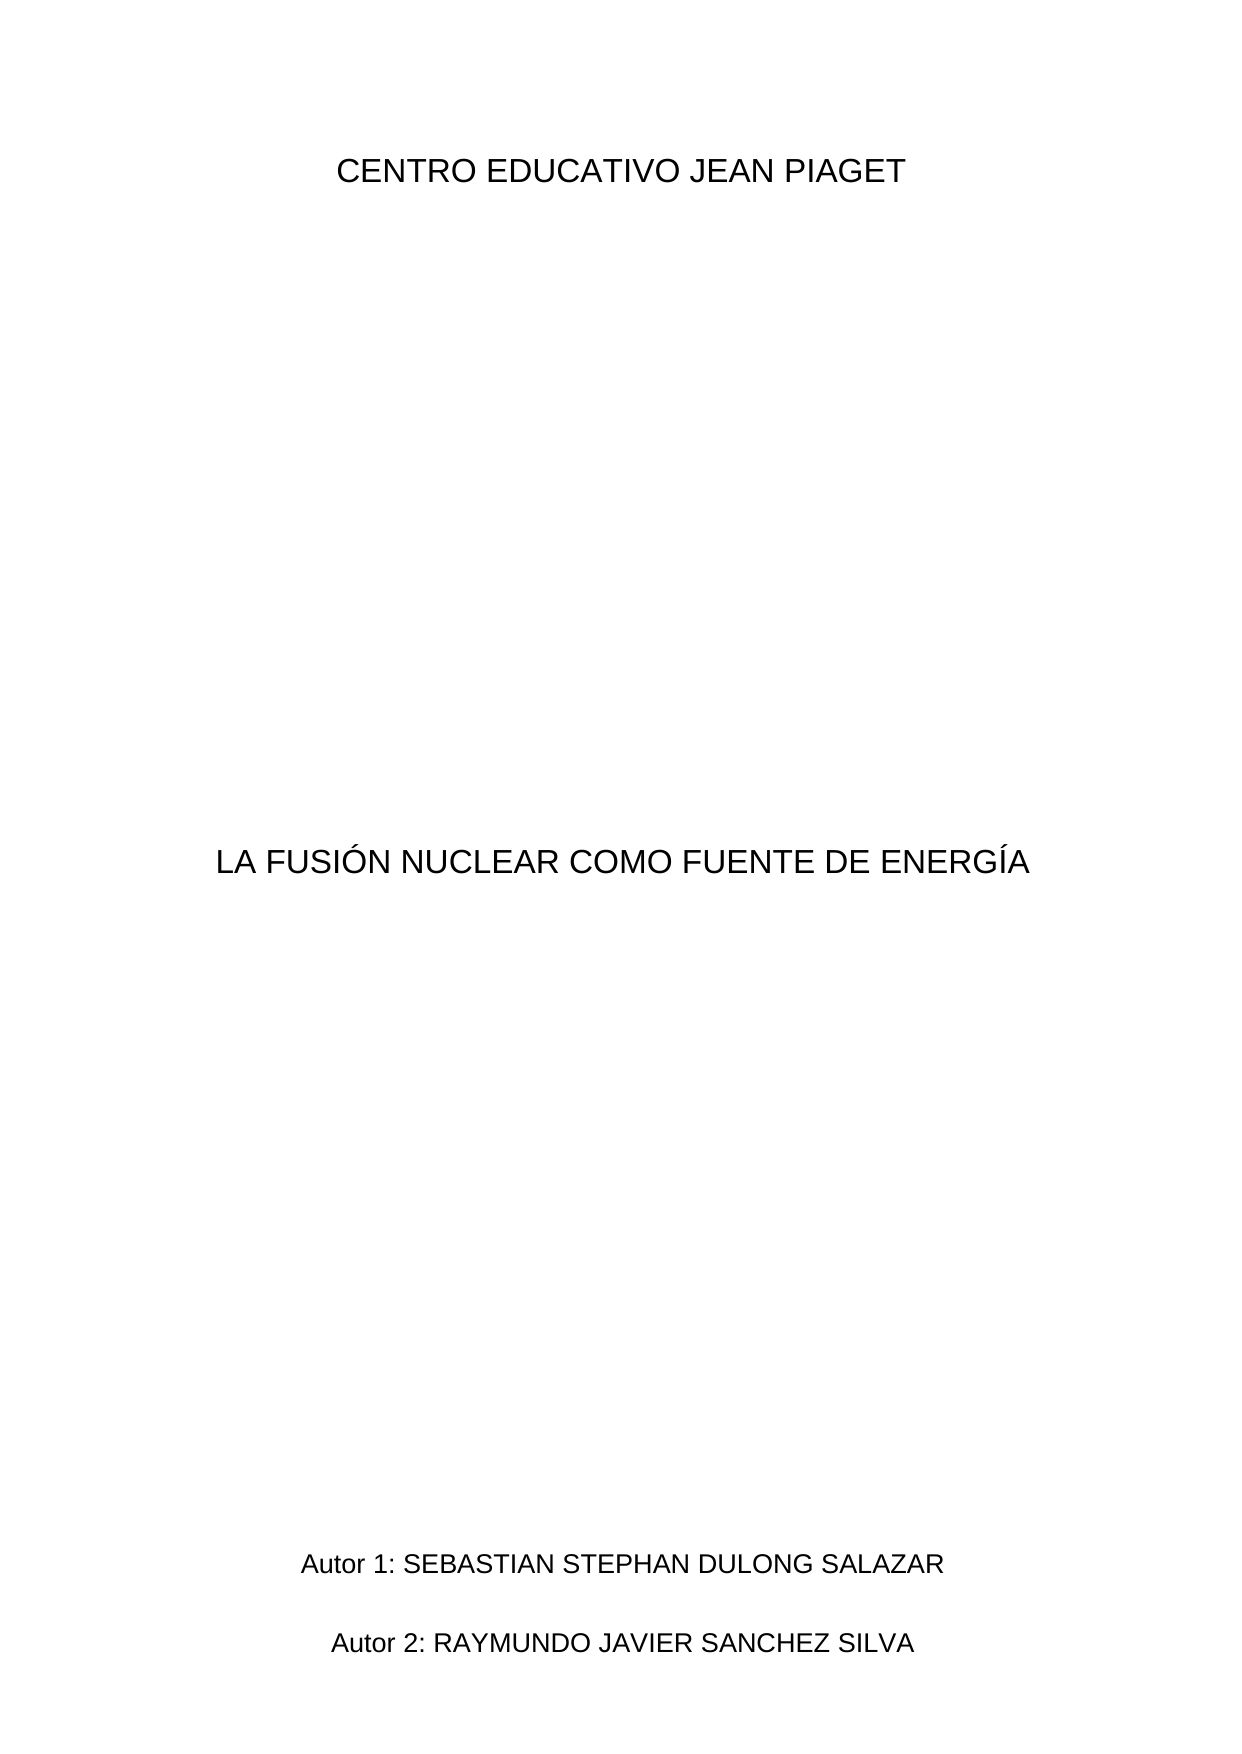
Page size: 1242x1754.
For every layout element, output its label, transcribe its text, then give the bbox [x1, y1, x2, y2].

text Autor 2: RAYMUNDO JAVIER SANCHEZ SILVA [284, 1627, 961, 1658]
text Autor 1: SEBASTIAN STEPHAN DULONG SALAZAR [284, 1548, 961, 1580]
text CENTRO EDUCATIVO JEAN PIAGET [331, 152, 912, 190]
text LA FUSIÓN NUCLEAR COMO FUENTE DE ENERGÍA [209, 842, 1036, 881]
